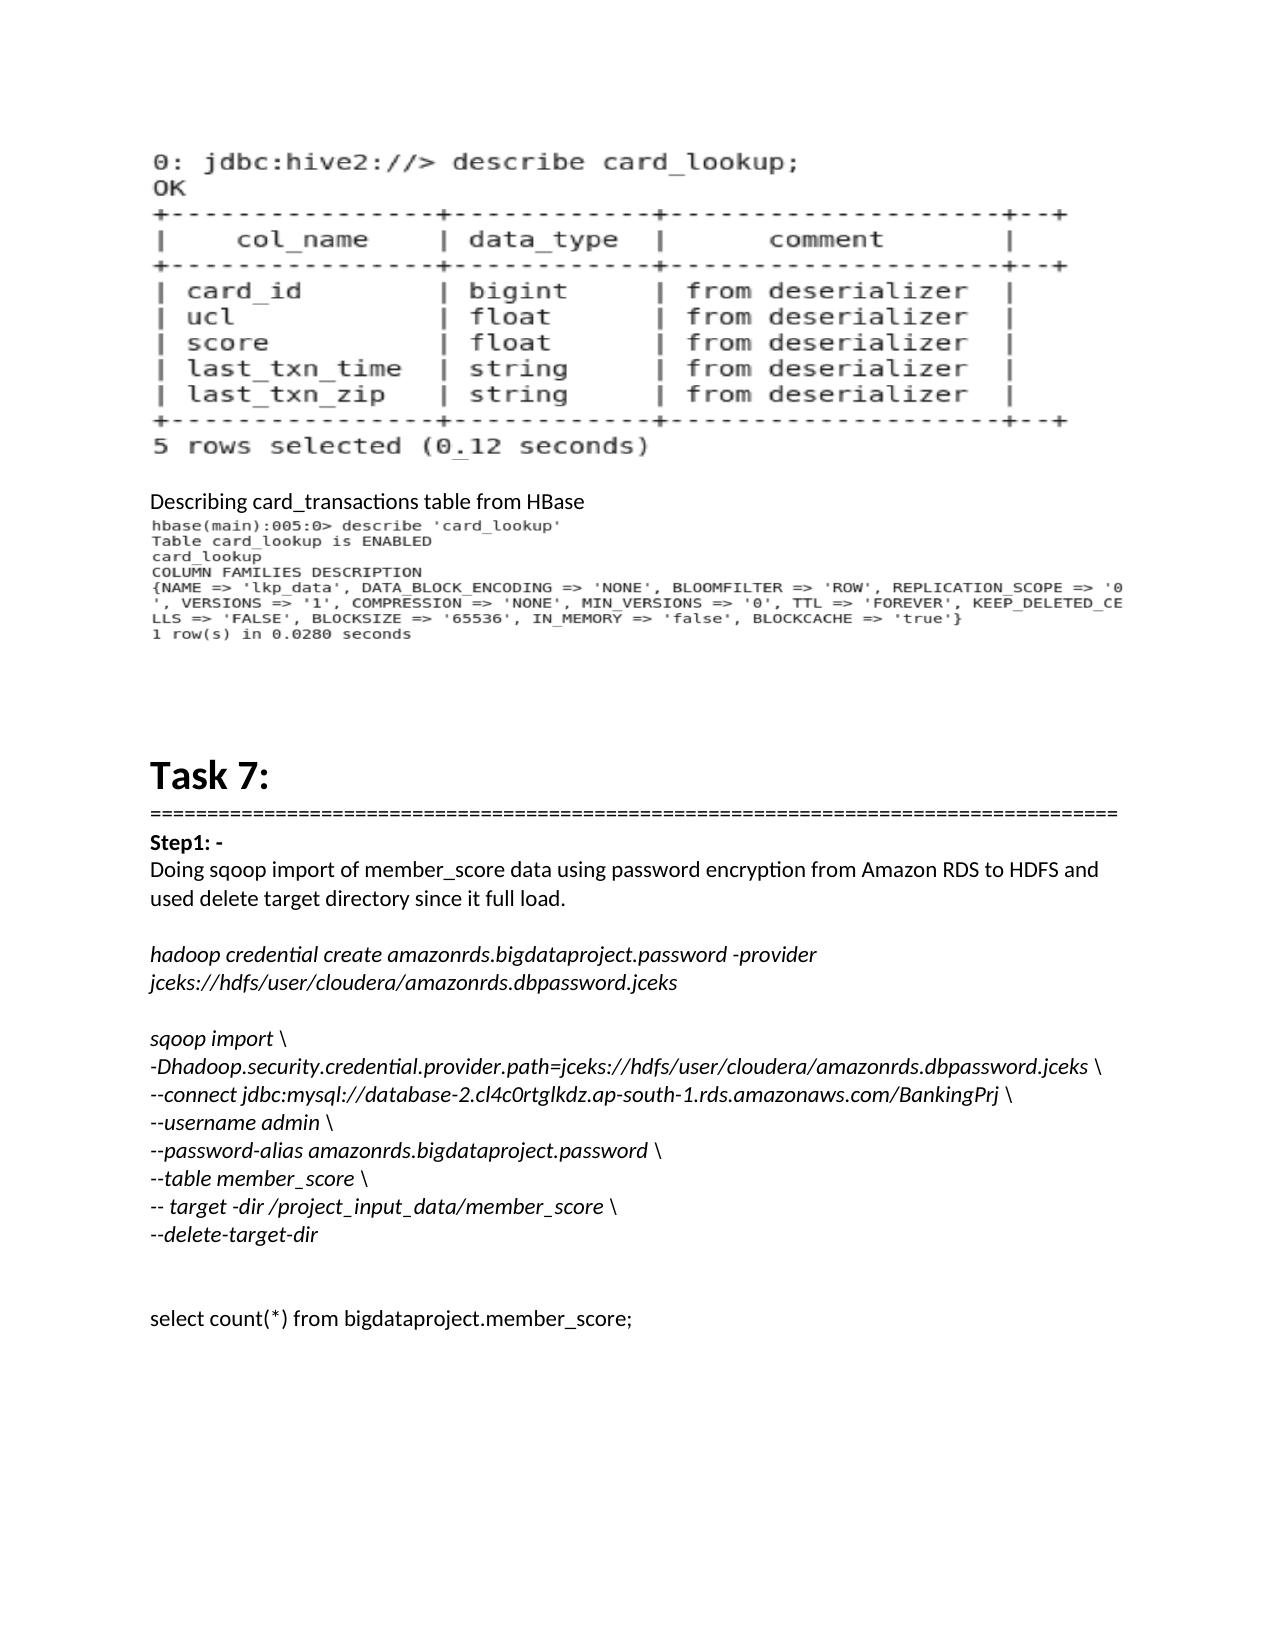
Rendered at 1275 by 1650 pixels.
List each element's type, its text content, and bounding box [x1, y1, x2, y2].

text hadoop credential create amazonrds.bigdataproject.password -provider jceks://hdfs/user/cloudera/amazonrds.dbpassword.jceks [150, 940, 1125, 996]
text sqoop import \ [150, 1024, 1125, 1052]
text -Dhadoop.security.credential.provider.path=jceks://hdfs/user/cloudera/amazonrds.dbpassword.jceks \ [150, 1052, 1125, 1080]
text --connect jdbc:mysql://database-2.cl4c0rtglkdz.ap-south-1.rds.amazonaws.com/BankingPrj \ [150, 1080, 1125, 1108]
picture [150, 150, 1125, 460]
text ===================================================================================== [150, 799, 1125, 828]
text --delete-target-dir [150, 1220, 1125, 1248]
text -- target -dir /project_input_data/member_score \ [150, 1192, 1125, 1220]
text Step1: - [150, 828, 1125, 856]
text Task 7: [150, 749, 1125, 799]
text select count(*) from bigdataproject.member_score; [150, 1304, 1125, 1332]
text --username admin \ [150, 1108, 1125, 1136]
text Describing card_transactions table from HBase [150, 487, 1125, 515]
text --password-alias amazonrds.bigdataproject.password \ [150, 1136, 1125, 1164]
text Doing sqoop import of member_score data using password encryption from Amazon RDS to HDFS and used delete target directory since it full load. [150, 856, 1125, 912]
text --table member_score \ [150, 1164, 1125, 1192]
picture [150, 515, 1125, 647]
